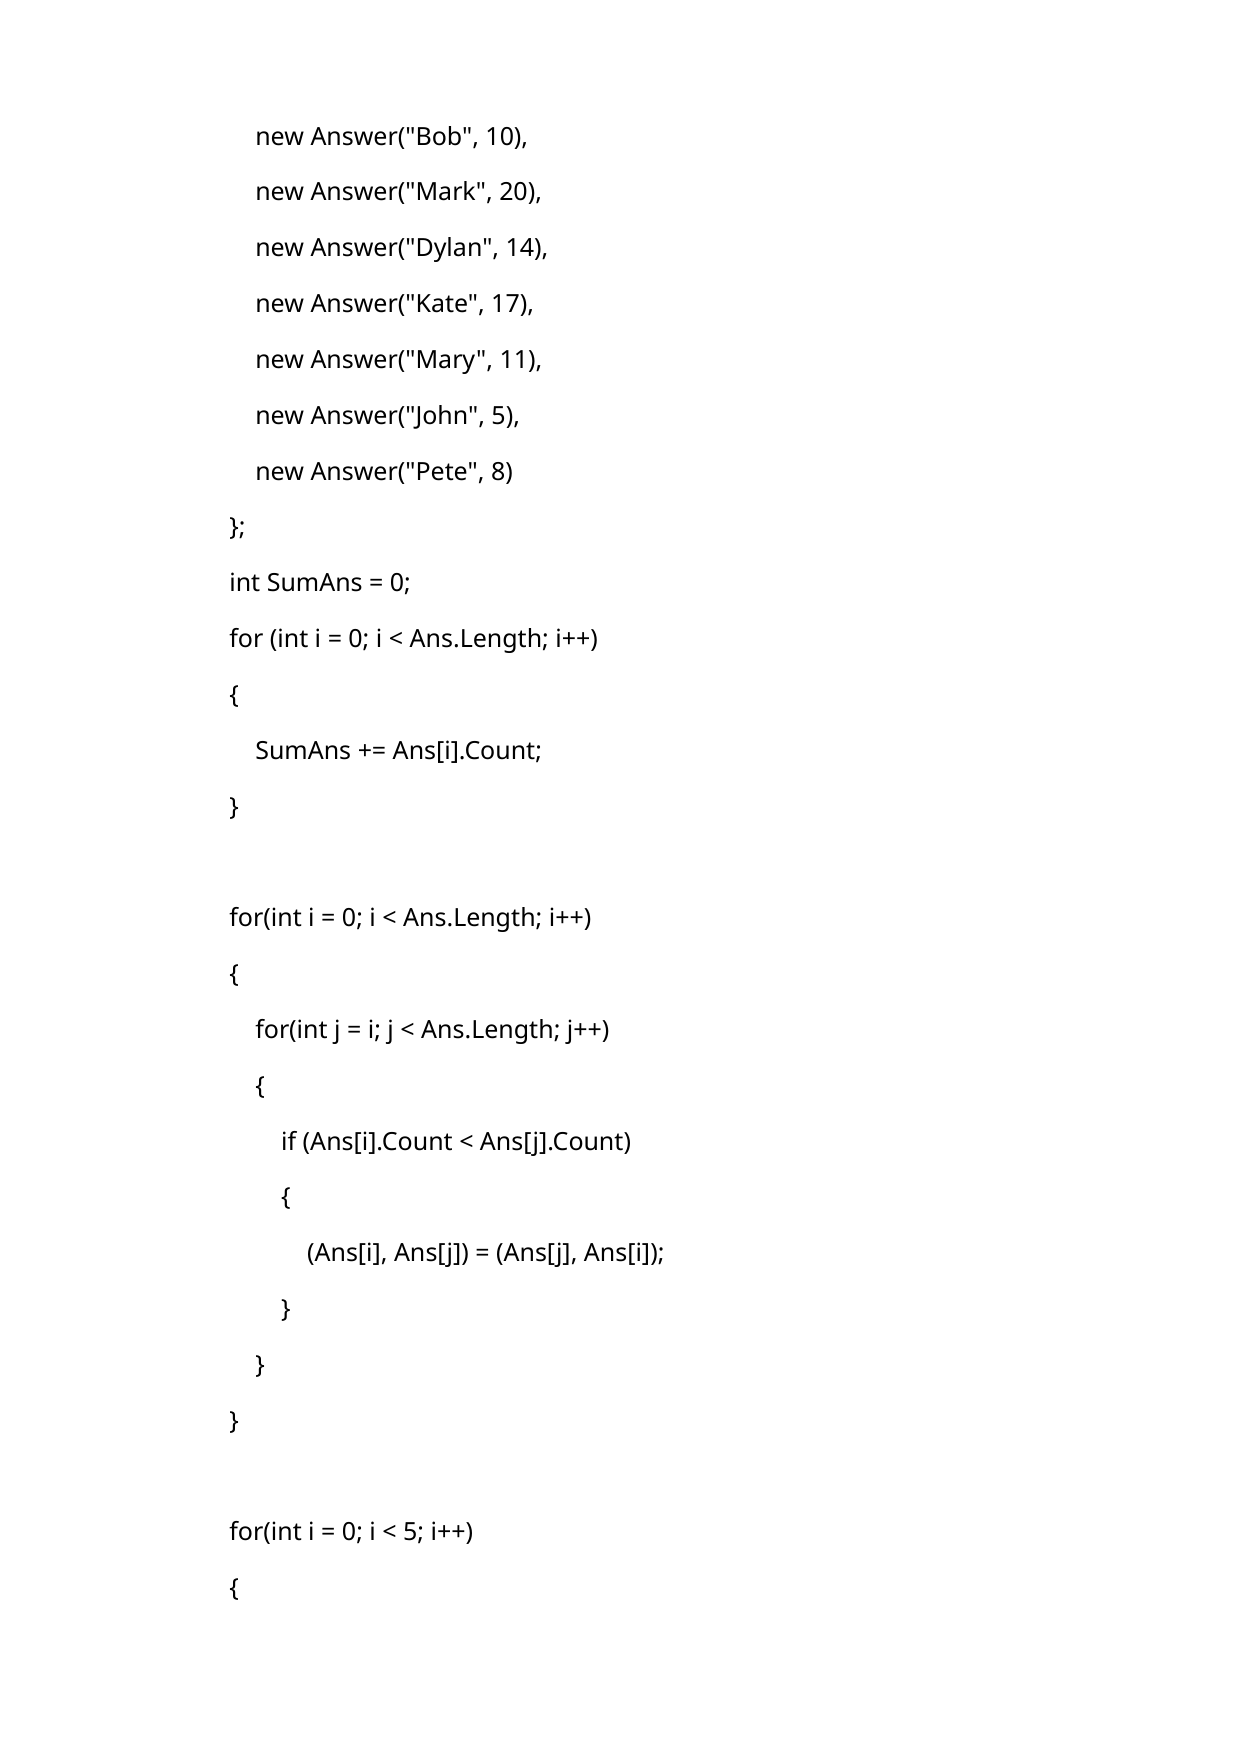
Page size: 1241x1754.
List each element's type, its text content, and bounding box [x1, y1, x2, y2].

text new Answer("Mary", 11), [177, 341, 1152, 376]
text { [177, 956, 1152, 990]
text } [177, 1346, 1152, 1381]
text } [177, 1291, 1152, 1325]
text new Answer("Pete", 8) [177, 453, 1152, 487]
text }; [177, 509, 1152, 543]
text { [177, 1179, 1152, 1213]
text for(int i = 0; i < Ans.Length; i++) [177, 900, 1152, 934]
text new Answer("Bob", 10), [177, 118, 1152, 152]
text for(int i = 0; i < 5; i++) [177, 1514, 1152, 1548]
text new Answer("Mark", 20), [177, 174, 1152, 208]
text SumAns += Ans[i].Count; [177, 732, 1152, 766]
text new Answer("Kate", 17), [177, 286, 1152, 320]
text { [177, 676, 1152, 711]
text } [177, 1402, 1152, 1436]
text if (Ans[i].Count < Ans[j].Count) [177, 1123, 1152, 1157]
text int SumAns = 0; [177, 565, 1152, 599]
text { [177, 1067, 1152, 1101]
text for(int j = i; j < Ans.Length; j++) [177, 1011, 1152, 1046]
text } [177, 788, 1152, 822]
text for (int i = 0; i < Ans.Length; i++) [177, 621, 1152, 655]
text new Answer("Dylan", 14), [177, 230, 1152, 264]
text new Answer("John", 5), [177, 397, 1152, 431]
text { [177, 1570, 1152, 1604]
text (Ans[i], Ans[j]) = (Ans[j], Ans[i]); [177, 1235, 1152, 1269]
